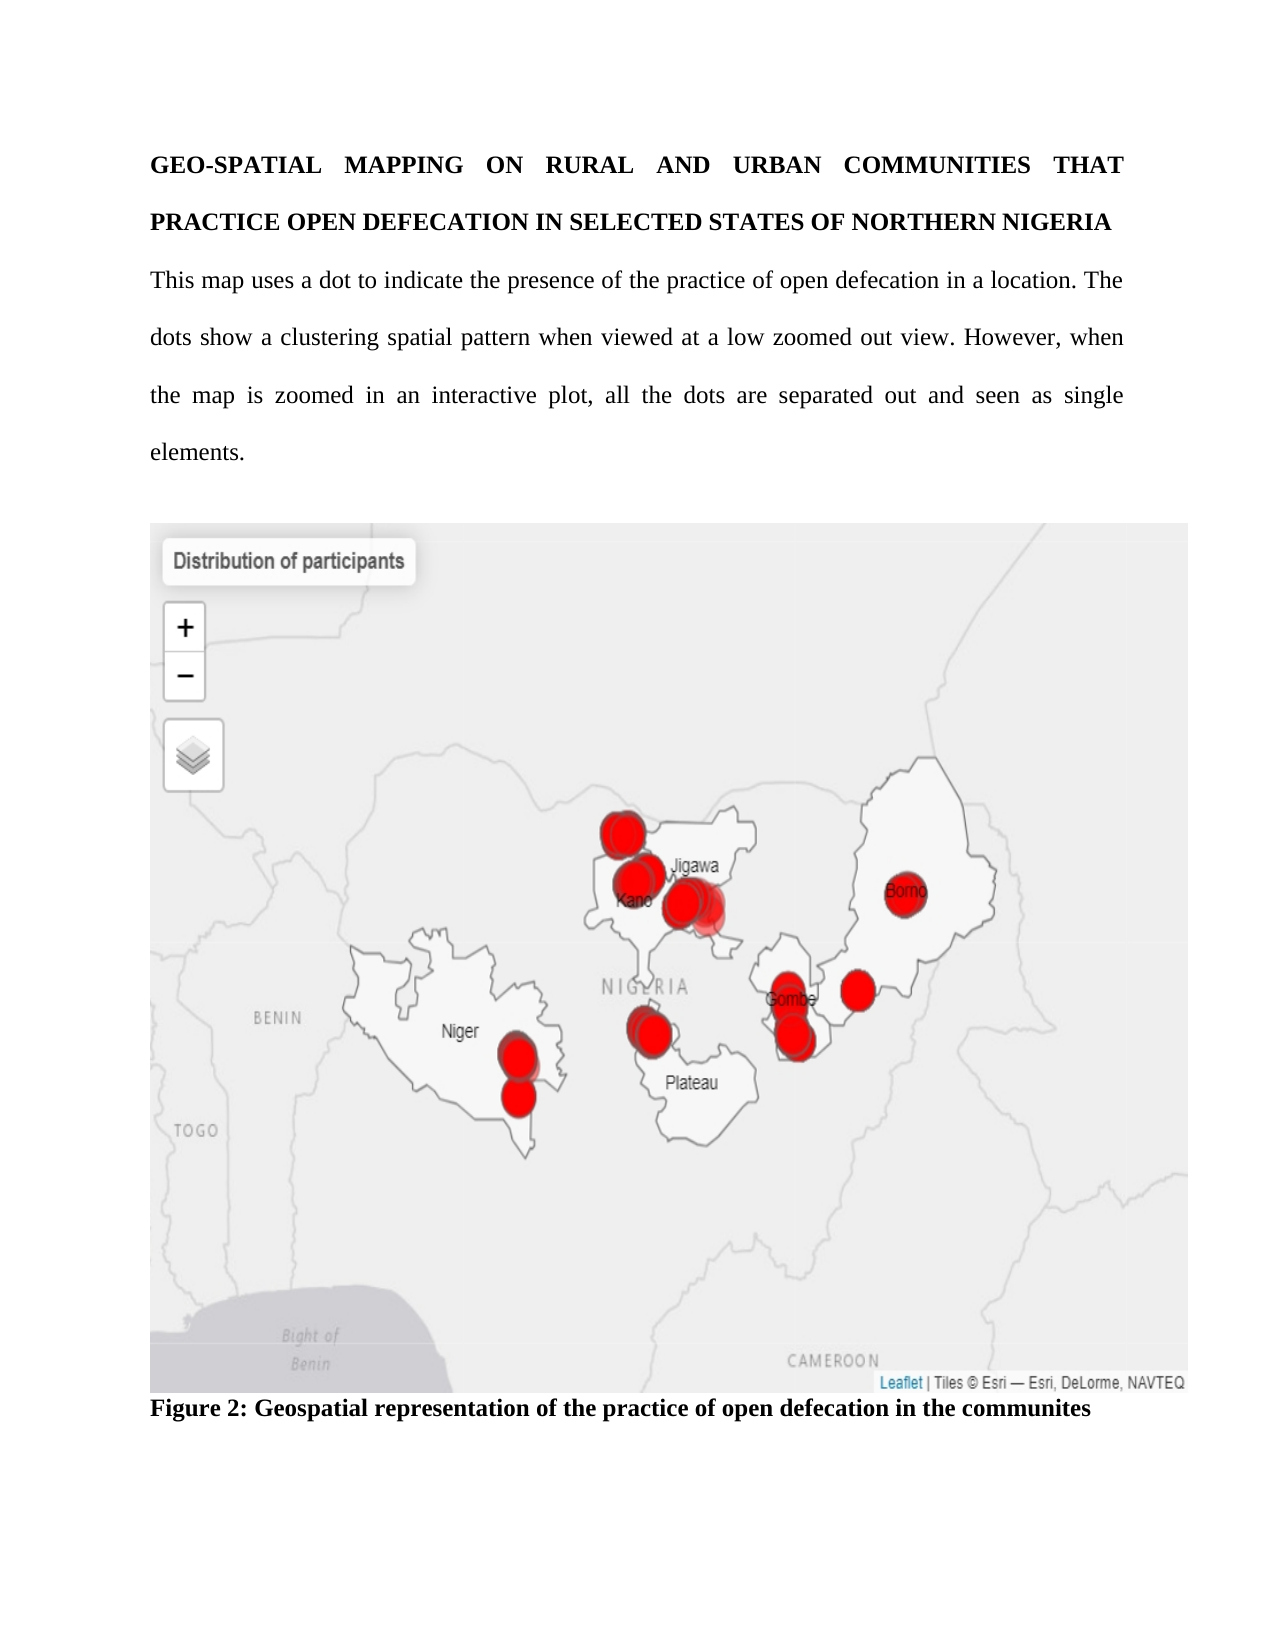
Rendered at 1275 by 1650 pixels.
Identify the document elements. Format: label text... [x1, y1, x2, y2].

text This map uses a dot to indicate the presence of the practice of open defecation in a location. The dots show a clustering spatial pattern when viewed at a low zoomed out view. However, when the map is zoomed in an interactive plot, all the dots are separated out and seen as single elements. [150, 265, 1125, 466]
text Figure 2: Geospatial representation of the practice of open defecation in the communites [150, 1393, 1125, 1421]
picture [150, 523, 1188, 1393]
text GEO-SPATIAL MAPPING ON RURAL AND URBAN COMMUNITIES THAT PRACTICE OPEN DEFECATION IN SELECTED STATES OF NORTHERN NIGERIA [150, 150, 1125, 236]
